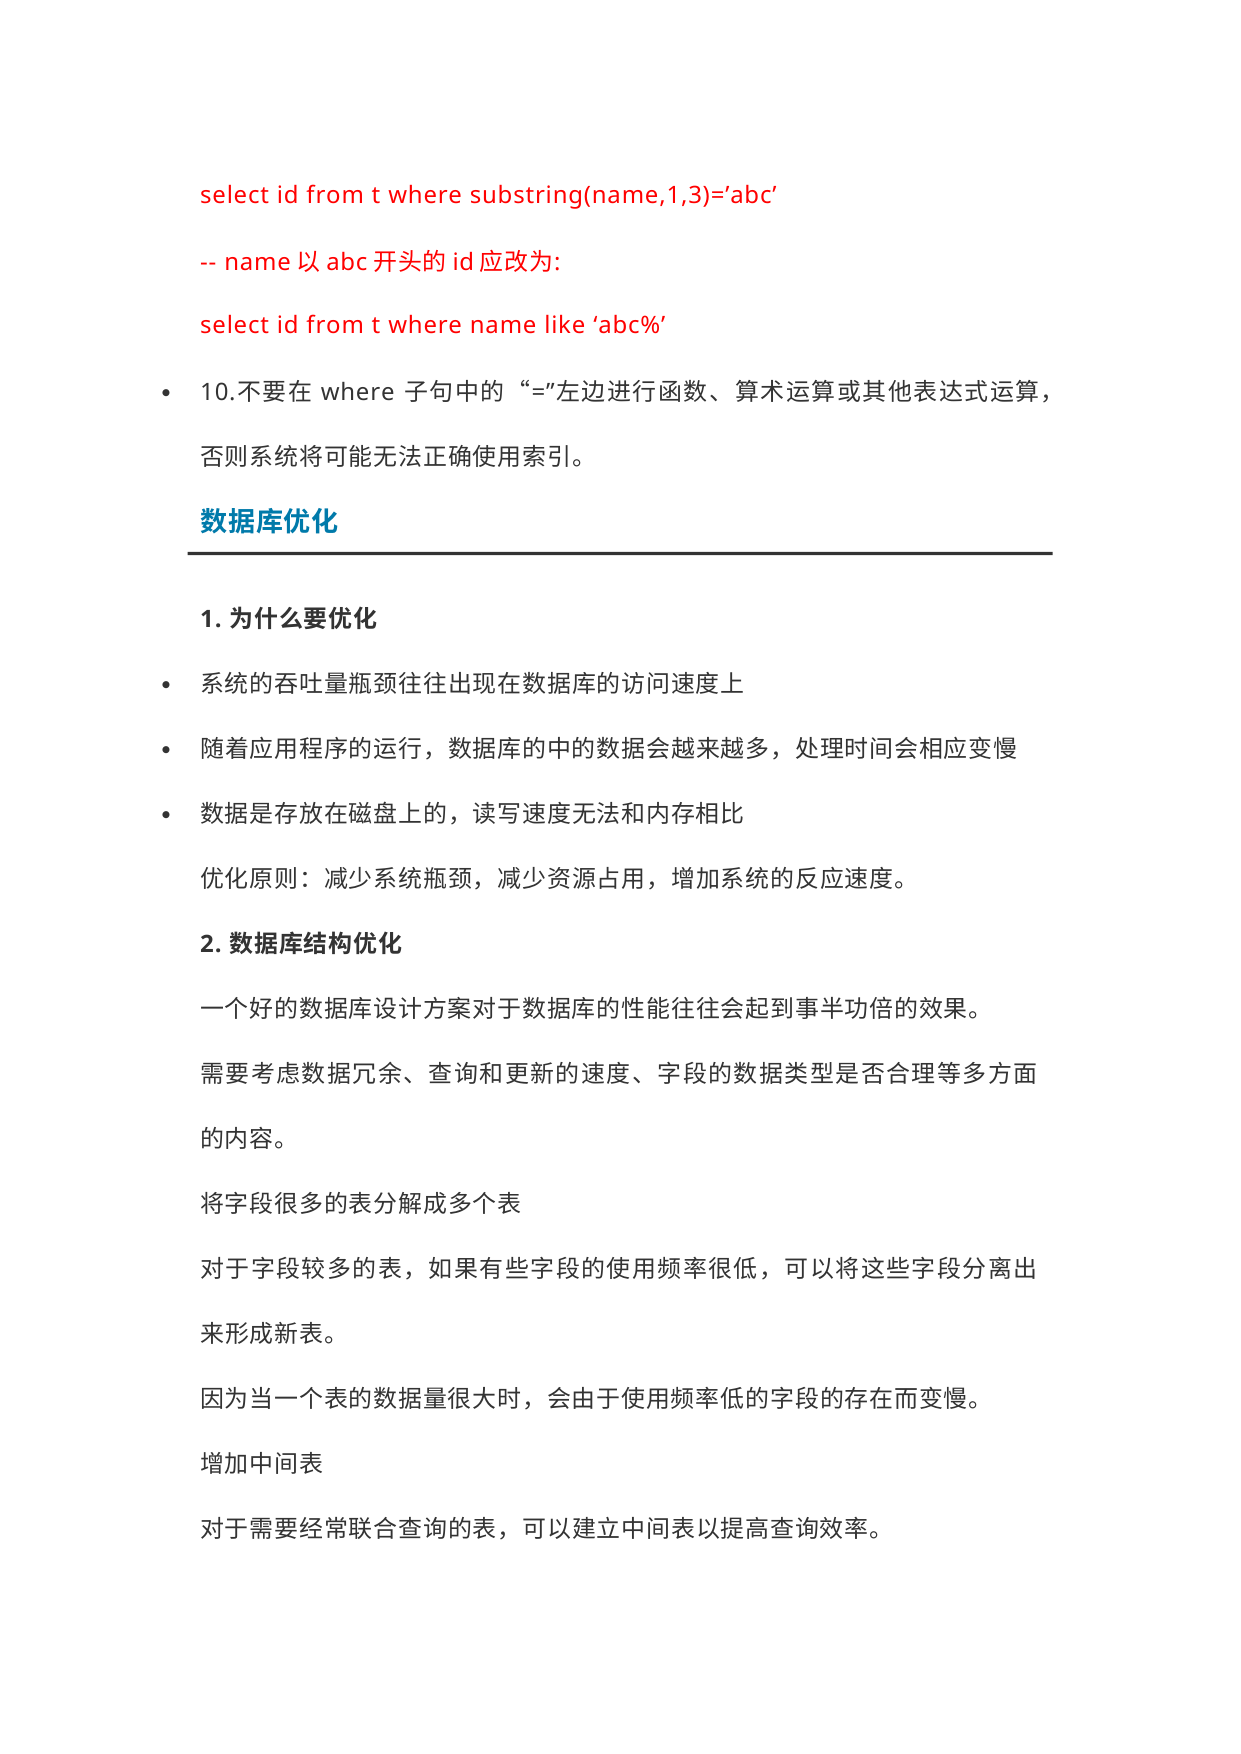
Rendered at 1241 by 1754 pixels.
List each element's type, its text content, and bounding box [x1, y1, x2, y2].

text select id from t where substring(name,1,3)=’abc’ -- name以abc开头的id应改为: select id from t where name like ‘abc%’ [200, 162, 1040, 357]
text 增加中间表 [200, 1429, 1040, 1494]
text 优化原则：减少系统瓶颈，减少资源占用，增加系统的反应速度。 [200, 844, 1040, 909]
text 对于字段较多的表，如果有些字段的使用频率很低，可以将这些字段分离出来形成新表。 [200, 1234, 1040, 1364]
subtitle 2. 数据库结构优化 [200, 909, 1040, 974]
text 将字段很多的表分解成多个表 [200, 1169, 1040, 1234]
subtitle 1. 为什么要优化 [200, 584, 1040, 649]
text 一个好的数据库设计方案对于数据库的性能往往会起到事半功倍的效果。 [200, 974, 1040, 1039]
text 对于需要经常联合查询的表，可以建立中间表以提高查询效率。 [200, 1494, 1040, 1559]
list 数据是存放在磁盘上的，读写速度无法和内存相比 [162, 779, 1040, 844]
text 因为当一个表的数据量很大时，会由于使用频率低的字段的存在而变慢。 [200, 1364, 1040, 1429]
subtitle 数据库优化 [200, 487, 1040, 551]
text 需要考虑数据冗余、查询和更新的速度、字段的数据类型是否合理等多方面的内容。 [200, 1039, 1040, 1169]
list 10.不要在 where 子句中的“=”左边进行函数、算术运算或其他表达式运算，否则系统将可能无法正确使用索引。 [162, 357, 1040, 487]
list 随着应用程序的运行，数据库的中的数据会越来越多，处理时间会相应变慢 [162, 714, 1040, 779]
list 系统的吞吐量瓶颈往往出现在数据库的访问速度上 [162, 649, 1040, 714]
